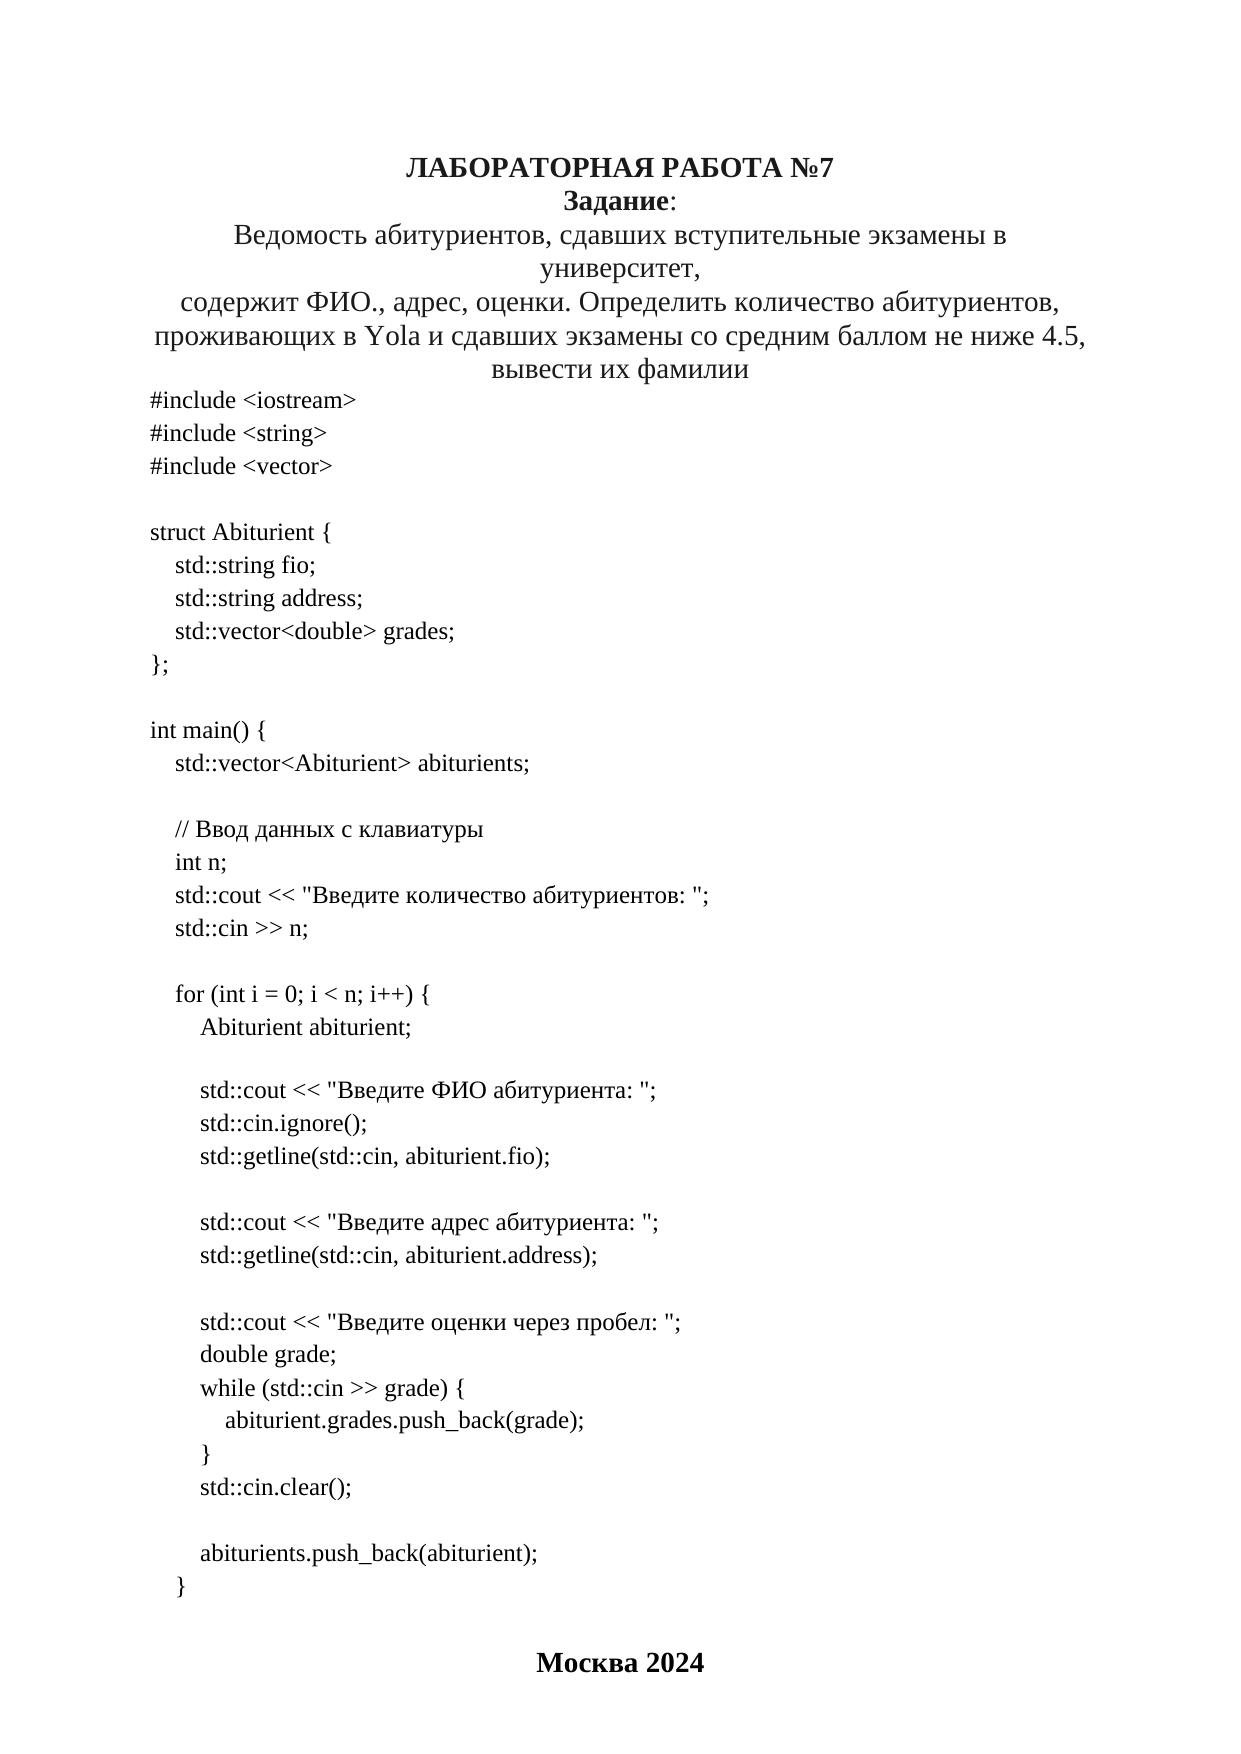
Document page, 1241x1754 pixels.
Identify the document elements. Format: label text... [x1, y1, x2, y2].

text std::cin >> n; [150, 913, 1090, 942]
text } [150, 1571, 1090, 1599]
text std::cout << "Введите адрес абитуриента: "; [150, 1207, 1090, 1236]
text std::string fio; [150, 550, 1090, 579]
text std::vector<double> grades; [150, 616, 1090, 645]
text Abiturient abiturient; [150, 1012, 1090, 1041]
text abiturients.push_back(abiturient); [150, 1538, 1090, 1566]
text for (int i = 0; i < n; i++) { [150, 979, 1090, 1008]
text std::cout << "Введите количество абитуриентов: "; [150, 880, 1090, 909]
text std::cout << "Введите оценки через пробел: "; [150, 1307, 1090, 1335]
text int main() { [150, 715, 1090, 744]
text содержит ФИО., адрес, оценки. Определить количество абитуриентов, [150, 284, 1090, 318]
text std::cin.clear(); [150, 1472, 1090, 1500]
text проживающих в Yola и сдавших экзамены со средним баллом не ниже 4.5, [150, 318, 1090, 351]
text std::cin.ignore(); [150, 1108, 1090, 1137]
text std::getline(std::cin, abiturient.address); [150, 1241, 1090, 1269]
text std::vector<Abiturient> abiturients; [150, 748, 1090, 777]
text while (std::cin >> grade) { [150, 1373, 1090, 1401]
text #include <vector> [150, 451, 1090, 479]
text struct Abiturient { [150, 517, 1090, 546]
text std::string address; [150, 583, 1090, 612]
text }; [150, 649, 1090, 678]
text #include <string> [150, 418, 1090, 447]
text ЛАБОРАТОРНАЯ РАБОТА №7 [150, 150, 1090, 183]
text int n; [150, 847, 1090, 876]
text abiturient.grades.push_back(grade); [150, 1406, 1090, 1434]
text #include <iostream> [150, 385, 1090, 413]
text вывести их фамилии [150, 351, 1090, 385]
text double grade; [150, 1339, 1090, 1368]
text Ведомость абитуриентов, сдавших вступительные экзамены в университет, [150, 217, 1090, 284]
text } [150, 1439, 1090, 1467]
text std::getline(std::cin, abiturient.fio); [150, 1141, 1090, 1170]
text // Ввод данных с клавиатуры [150, 814, 1090, 843]
text std::cout << "Введите ФИО абитуриента: "; [150, 1075, 1090, 1104]
text Задание: [150, 183, 1090, 217]
